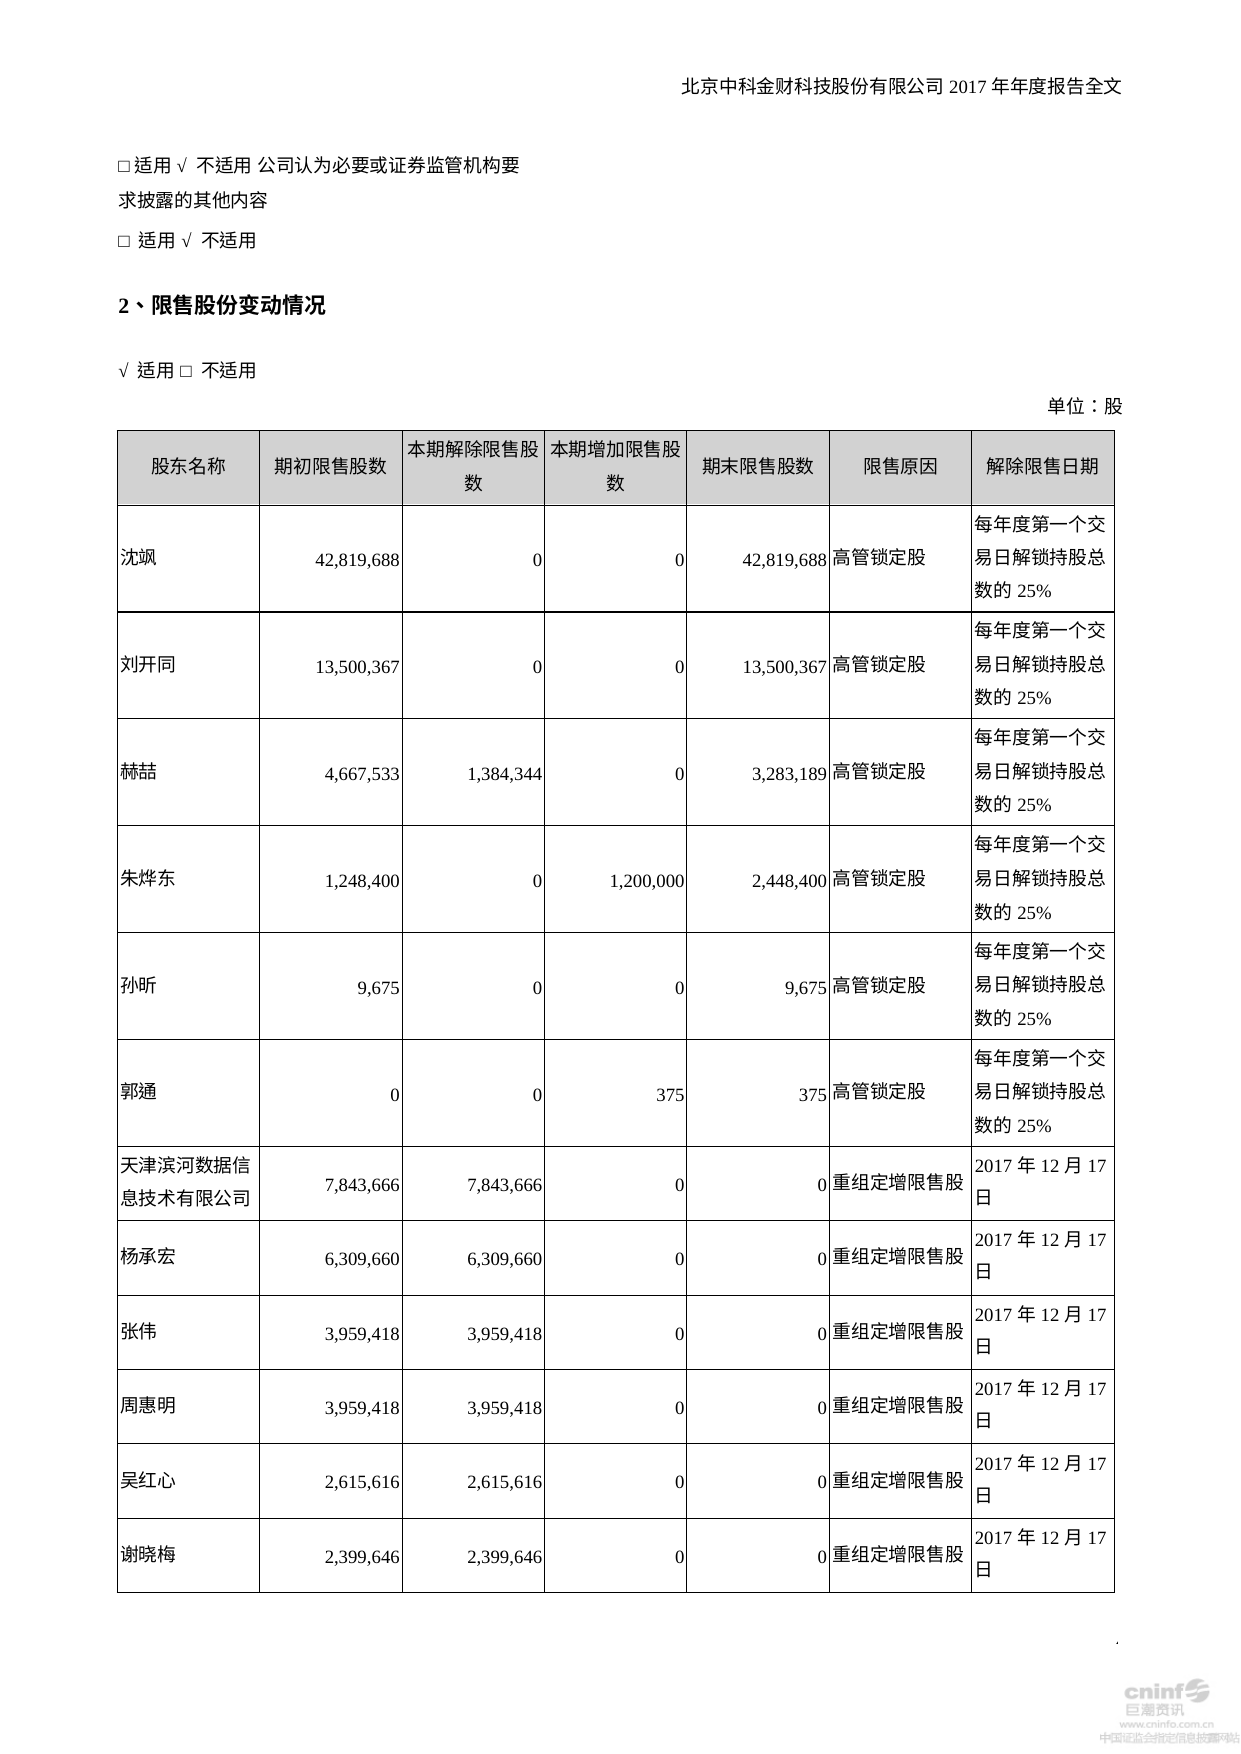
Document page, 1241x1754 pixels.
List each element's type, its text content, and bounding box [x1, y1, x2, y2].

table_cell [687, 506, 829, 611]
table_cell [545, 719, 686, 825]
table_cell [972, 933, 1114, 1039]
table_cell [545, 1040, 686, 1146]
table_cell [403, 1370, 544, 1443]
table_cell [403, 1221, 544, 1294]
picture [1099, 1673, 1241, 1754]
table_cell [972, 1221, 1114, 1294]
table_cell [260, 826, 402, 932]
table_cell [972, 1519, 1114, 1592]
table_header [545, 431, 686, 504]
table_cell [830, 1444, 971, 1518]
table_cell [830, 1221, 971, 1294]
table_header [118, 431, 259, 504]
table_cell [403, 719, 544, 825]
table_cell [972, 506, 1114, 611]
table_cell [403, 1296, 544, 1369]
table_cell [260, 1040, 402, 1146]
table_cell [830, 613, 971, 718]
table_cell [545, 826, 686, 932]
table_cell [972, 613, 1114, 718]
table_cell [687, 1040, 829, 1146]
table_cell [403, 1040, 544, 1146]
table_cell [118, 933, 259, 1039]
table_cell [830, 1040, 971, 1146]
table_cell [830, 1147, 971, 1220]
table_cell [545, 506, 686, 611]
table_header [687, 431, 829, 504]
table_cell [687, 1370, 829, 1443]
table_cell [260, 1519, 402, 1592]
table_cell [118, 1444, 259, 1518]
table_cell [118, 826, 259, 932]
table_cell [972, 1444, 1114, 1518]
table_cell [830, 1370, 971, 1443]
text □ 适用 √ 不适用 公司认为必要或证券监管机构要求披露的其他内容 [118, 152, 533, 213]
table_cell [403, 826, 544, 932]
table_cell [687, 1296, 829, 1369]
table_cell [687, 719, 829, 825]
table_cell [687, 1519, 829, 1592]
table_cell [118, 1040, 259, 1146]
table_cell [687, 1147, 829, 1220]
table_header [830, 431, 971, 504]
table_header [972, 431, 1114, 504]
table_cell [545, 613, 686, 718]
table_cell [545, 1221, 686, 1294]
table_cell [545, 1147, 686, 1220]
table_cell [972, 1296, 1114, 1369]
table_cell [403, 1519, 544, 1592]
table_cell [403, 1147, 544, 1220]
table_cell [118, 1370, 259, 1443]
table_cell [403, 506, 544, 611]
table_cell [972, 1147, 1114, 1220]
text 单位：股 [102, 393, 1122, 419]
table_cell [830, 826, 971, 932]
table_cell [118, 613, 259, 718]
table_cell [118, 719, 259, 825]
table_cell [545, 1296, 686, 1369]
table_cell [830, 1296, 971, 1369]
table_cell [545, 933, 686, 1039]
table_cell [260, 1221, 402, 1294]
text □ 适用 √ 不适用 [118, 228, 1240, 253]
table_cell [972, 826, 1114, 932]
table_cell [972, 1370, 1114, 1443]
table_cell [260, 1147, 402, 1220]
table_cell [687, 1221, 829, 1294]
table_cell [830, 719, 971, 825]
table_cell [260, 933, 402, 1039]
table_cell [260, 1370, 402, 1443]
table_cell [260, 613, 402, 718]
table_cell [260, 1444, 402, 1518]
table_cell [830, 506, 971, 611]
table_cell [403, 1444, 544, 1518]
text √ 适用 □ 不适用 [118, 357, 1240, 383]
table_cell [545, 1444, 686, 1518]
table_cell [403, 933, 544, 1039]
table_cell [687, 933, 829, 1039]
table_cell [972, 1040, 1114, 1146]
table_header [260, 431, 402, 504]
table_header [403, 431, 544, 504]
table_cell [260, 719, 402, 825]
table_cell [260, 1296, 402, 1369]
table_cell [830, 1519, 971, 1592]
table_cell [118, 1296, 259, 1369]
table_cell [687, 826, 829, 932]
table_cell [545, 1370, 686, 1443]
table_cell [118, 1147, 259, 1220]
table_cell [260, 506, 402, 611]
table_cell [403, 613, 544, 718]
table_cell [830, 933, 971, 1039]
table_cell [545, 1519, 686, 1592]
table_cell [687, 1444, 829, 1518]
subtitle 2、限售股份变动情况 [118, 290, 1240, 319]
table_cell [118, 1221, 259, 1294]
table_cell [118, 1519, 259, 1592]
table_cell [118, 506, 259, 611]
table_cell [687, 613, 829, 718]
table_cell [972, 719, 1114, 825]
